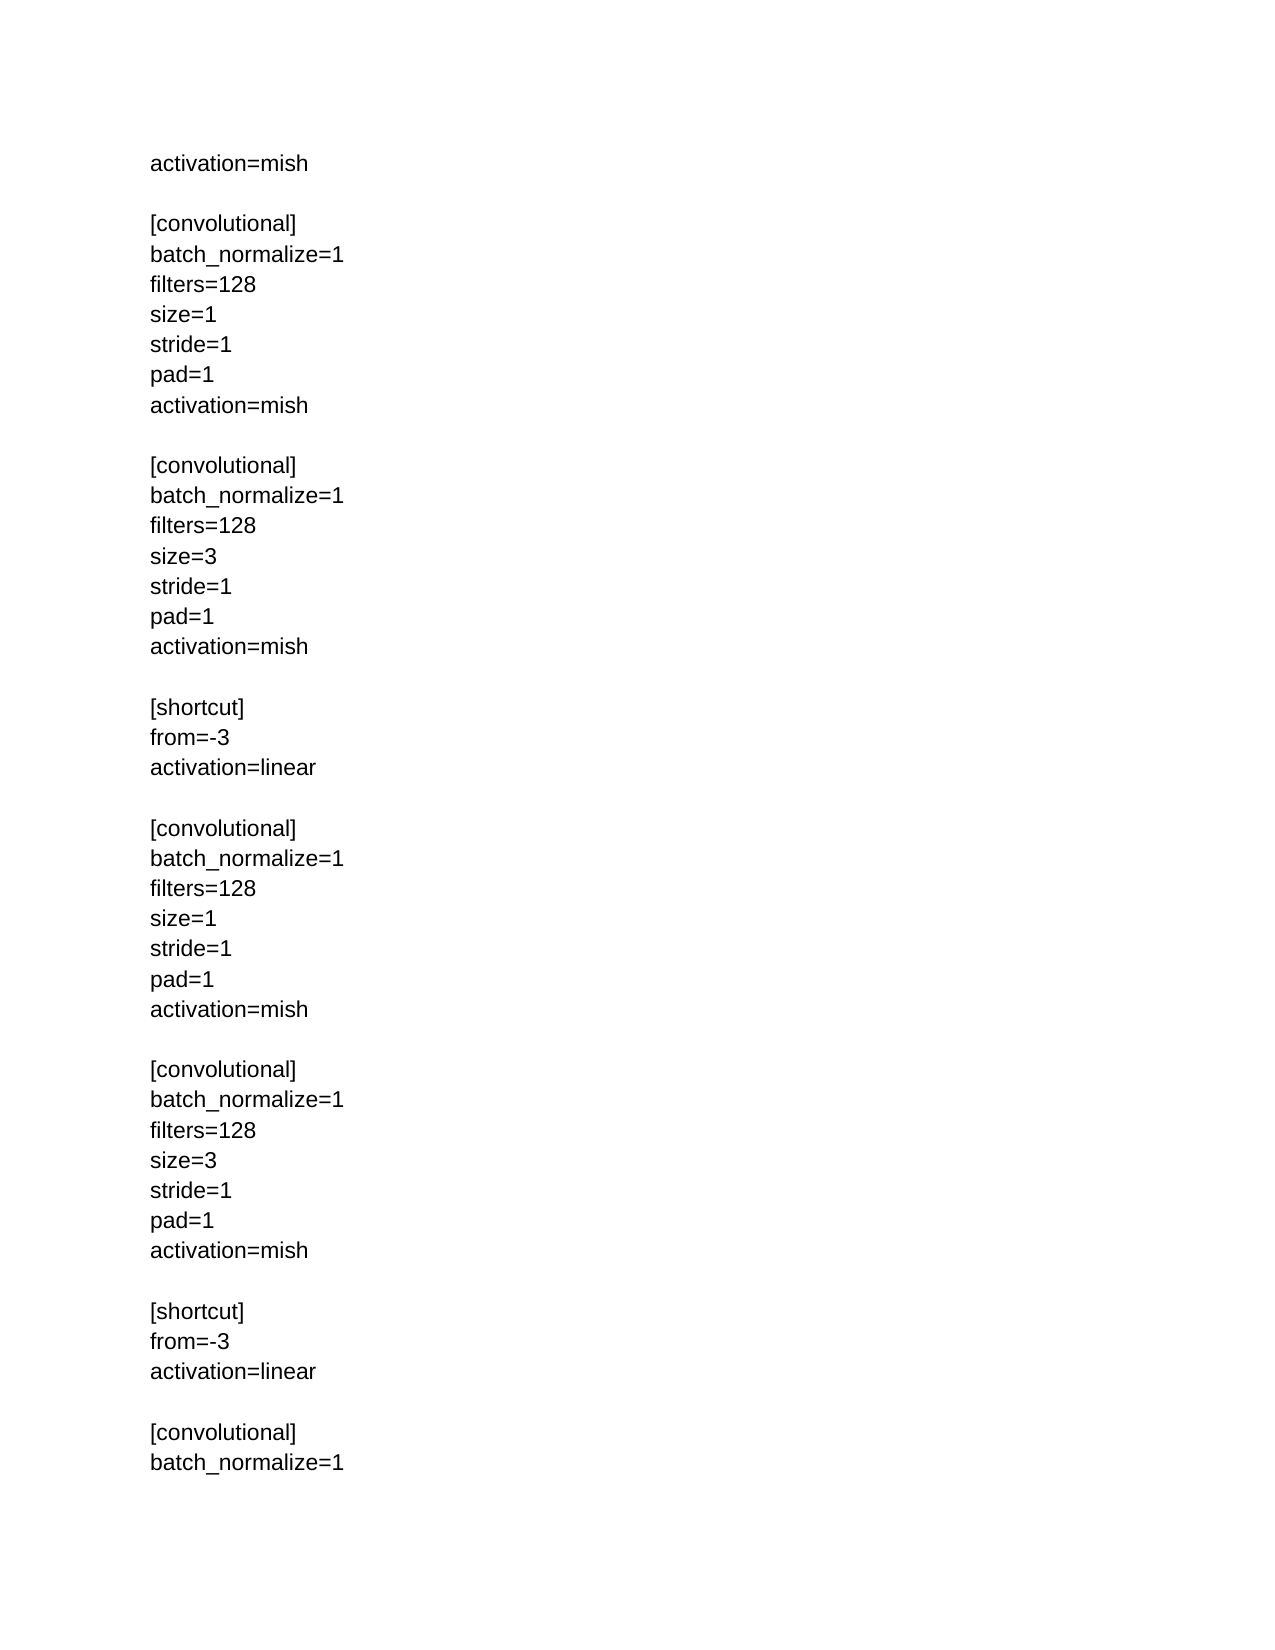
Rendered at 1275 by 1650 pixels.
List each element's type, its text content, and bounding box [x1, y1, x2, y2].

text activation=mish [150, 633, 1125, 660]
text [shortcut] [150, 694, 1125, 720]
text pad=1 [150, 1207, 1125, 1234]
text activation=mish [150, 392, 1125, 418]
text [convolutional] [150, 814, 1125, 841]
text [shortcut] [150, 1298, 1125, 1324]
text [convolutional] [150, 452, 1125, 478]
text batch_normalize=1 [150, 482, 1125, 509]
text stride=1 [150, 331, 1125, 358]
text [convolutional] [150, 210, 1125, 237]
text pad=1 [150, 966, 1125, 992]
text filters=128 [150, 512, 1125, 539]
text batch_normalize=1 [150, 1086, 1125, 1113]
text batch_normalize=1 [150, 241, 1125, 267]
text size=1 [150, 301, 1125, 327]
text batch_normalize=1 [150, 1449, 1125, 1475]
text size=1 [150, 905, 1125, 932]
text size=3 [150, 543, 1125, 569]
text size=3 [150, 1147, 1125, 1173]
text activation=mish [150, 996, 1125, 1022]
text pad=1 [150, 603, 1125, 629]
text [convolutional] [150, 1056, 1125, 1083]
text filters=128 [150, 875, 1125, 901]
text from=-3 [150, 724, 1125, 750]
text from=-3 [150, 1328, 1125, 1354]
text activation=mish [150, 1237, 1125, 1264]
text activation=mish [150, 150, 1125, 176]
text stride=1 [150, 935, 1125, 962]
text stride=1 [150, 1177, 1125, 1203]
text batch_normalize=1 [150, 845, 1125, 871]
text filters=128 [150, 1117, 1125, 1143]
text activation=linear [150, 1358, 1125, 1385]
text [convolutional] [150, 1419, 1125, 1445]
text stride=1 [150, 573, 1125, 599]
text filters=128 [150, 271, 1125, 297]
text pad=1 [150, 361, 1125, 388]
text activation=linear [150, 754, 1125, 781]
